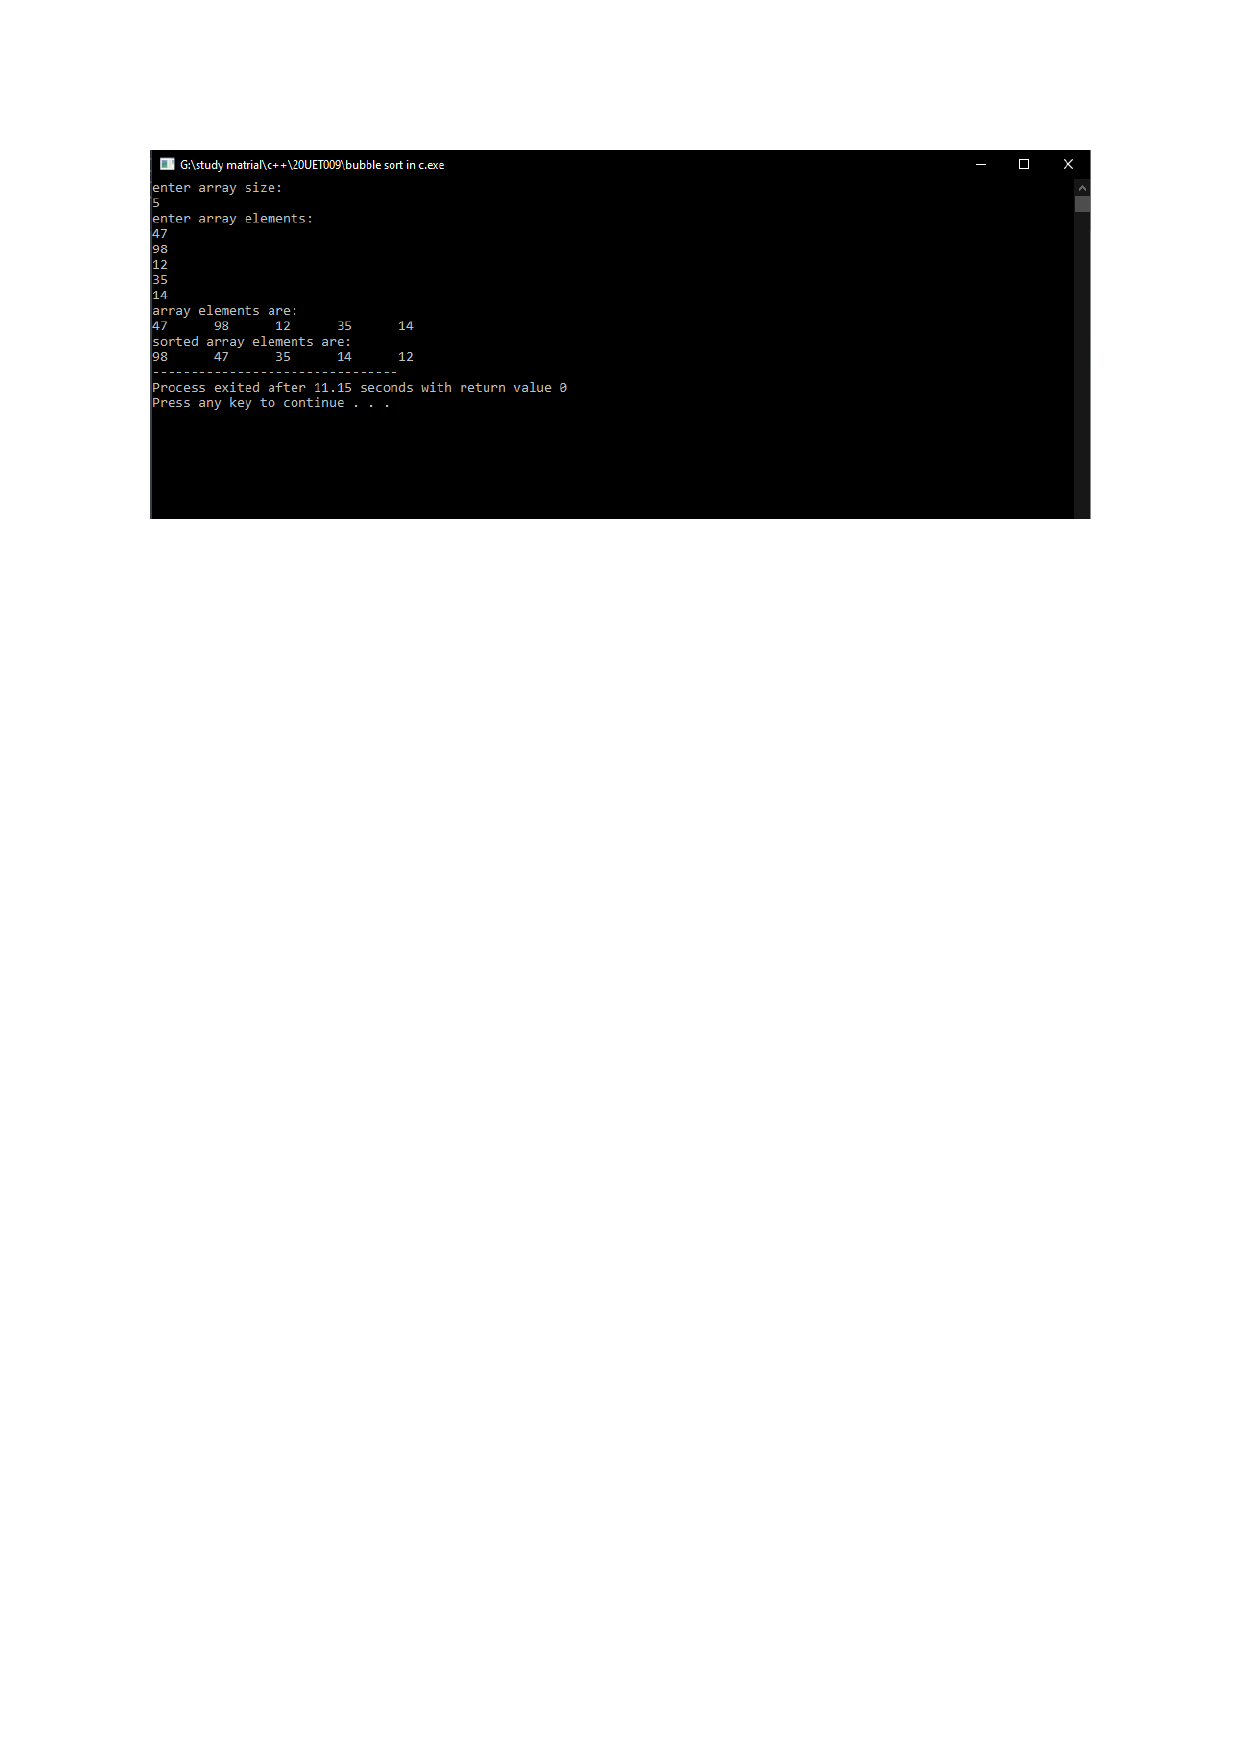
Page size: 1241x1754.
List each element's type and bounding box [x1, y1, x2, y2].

picture [150, 150, 1091, 519]
